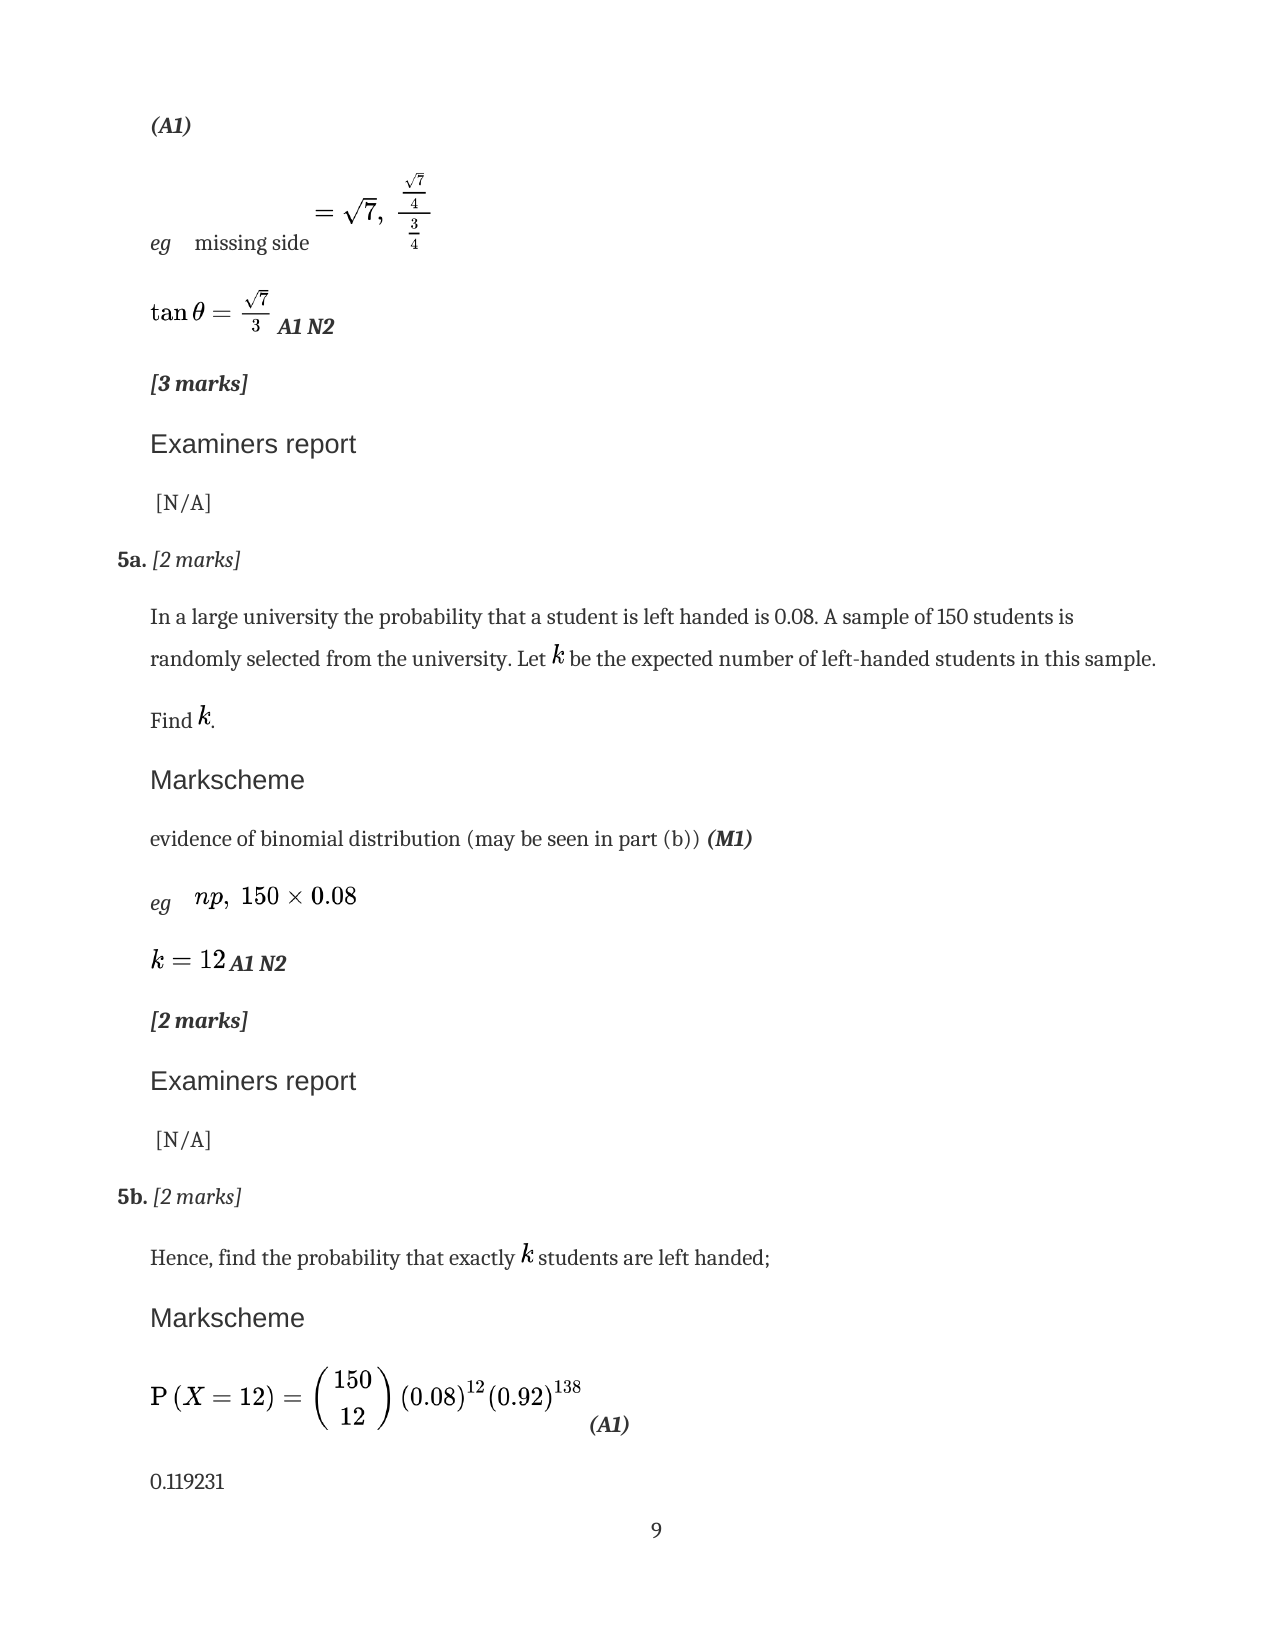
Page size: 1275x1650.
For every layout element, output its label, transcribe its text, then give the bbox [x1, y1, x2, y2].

picture [197, 703, 211, 728]
text [N/A] [150, 1127, 1162, 1153]
subtitle Examiners report [150, 1064, 1162, 1096]
text A1 N2 [150, 946, 1162, 977]
text 0.119231 [150, 1468, 1162, 1495]
text Hence, find the probability that exactly students are left handed; [150, 1240, 1162, 1271]
picture [520, 1240, 534, 1266]
subtitle Examiners report [150, 428, 1162, 459]
picture [150, 1363, 584, 1433]
picture [314, 169, 433, 251]
text evidence of binomial distribution (may be seen in part (b)) (M1) [150, 826, 1162, 853]
text eg [150, 883, 1162, 916]
picture [150, 286, 273, 335]
text [N/A] [150, 490, 1162, 516]
text [3 marks] [150, 371, 1162, 397]
text (A1) [150, 112, 1162, 139]
picture [171, 883, 357, 911]
text A1 N2 [150, 287, 1162, 341]
text 5a. [2 marks] [112, 547, 1162, 573]
picture [171, 246, 195, 251]
text Find . [150, 703, 1162, 734]
subtitle Markscheme [150, 1302, 1162, 1333]
text 5b. [2 marks] [112, 1183, 1162, 1210]
text egmissing side [150, 169, 1162, 256]
text [2 marks] [150, 1008, 1162, 1034]
text In a large university the probability that a student is left handed is 0.08. A sample of 150 students is randomly selected from the university. Let be the expected number of left-handed students in this sample. [150, 604, 1162, 672]
picture [150, 946, 226, 972]
subtitle Markscheme [150, 764, 1162, 796]
picture [551, 641, 564, 667]
